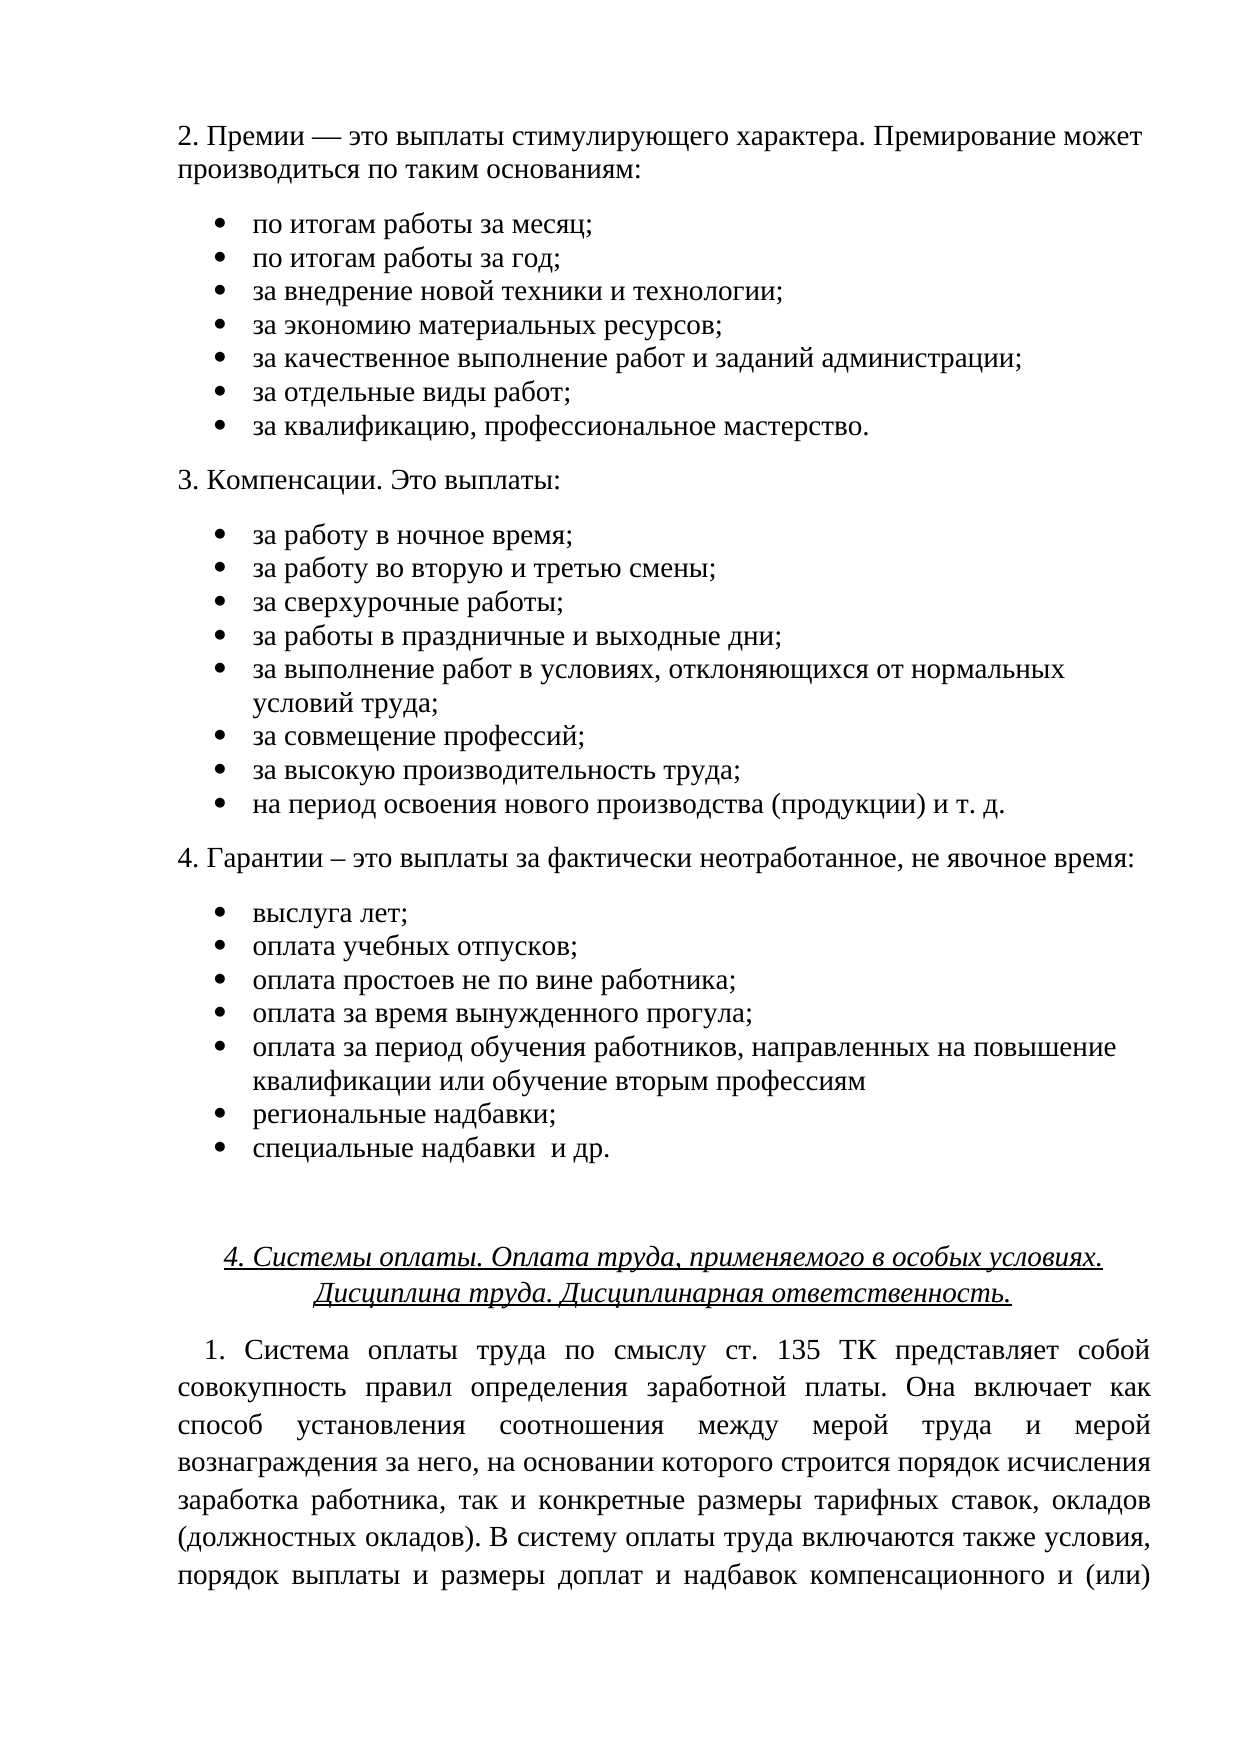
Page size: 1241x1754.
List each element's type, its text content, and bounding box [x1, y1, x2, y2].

list за работу в ночное время; [215, 517, 1152, 550]
list за квалификацию, профессиональное мастерство. [215, 408, 1152, 442]
list за работы в праздничные и выходные дни; [215, 618, 1152, 651]
list на период освоения нового производства (продукции) и т. д. [215, 786, 1152, 819]
text 4. Системы оплаты. Оплата труда, применяемого в особых условиях. Дисциплина труда. Дисциплинарная ответственность. [177, 1239, 1152, 1309]
list за высокую производительность труда; [215, 752, 1152, 786]
list за совмещение профессий; [215, 718, 1152, 752]
list специальные надбавки и др. [215, 1130, 1152, 1164]
list за качественное выполнение работ и заданий администрации; [215, 341, 1152, 374]
list за отдельные виды работ; [215, 374, 1152, 408]
list за работу во вторую и третью смены; [215, 550, 1152, 584]
list по итогам работы за месяц; [215, 206, 1152, 240]
list за сверхурочные работы; [215, 584, 1152, 618]
text 4. Гарантии – это выплаты за фактически неотработанное, не явочное время: [177, 840, 1152, 874]
list региональные надбавки; [215, 1096, 1152, 1130]
list оплата простоев не по вине работника; [215, 962, 1152, 996]
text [177, 118, 1152, 185]
list за экономию материальных ресурсов; [215, 307, 1152, 341]
list по итогам работы за год; [215, 240, 1152, 273]
list оплата за время вынужденного прогула; [215, 996, 1152, 1029]
list за внедрение новой техники и технологии; [215, 273, 1152, 307]
list за выполнение работ в условиях, отклоняющихся от нормальных условий труда; [215, 651, 1152, 718]
list оплата за период обучения работников, направленных на повышение квалификации или обучение вторым профессиям [215, 1029, 1152, 1096]
list выслуга лет; [215, 895, 1152, 928]
list оплата учебных отпусков; [215, 928, 1152, 962]
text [177, 1328, 1152, 1590]
text 3. Компенсации. Это выплаты: [177, 462, 1152, 496]
